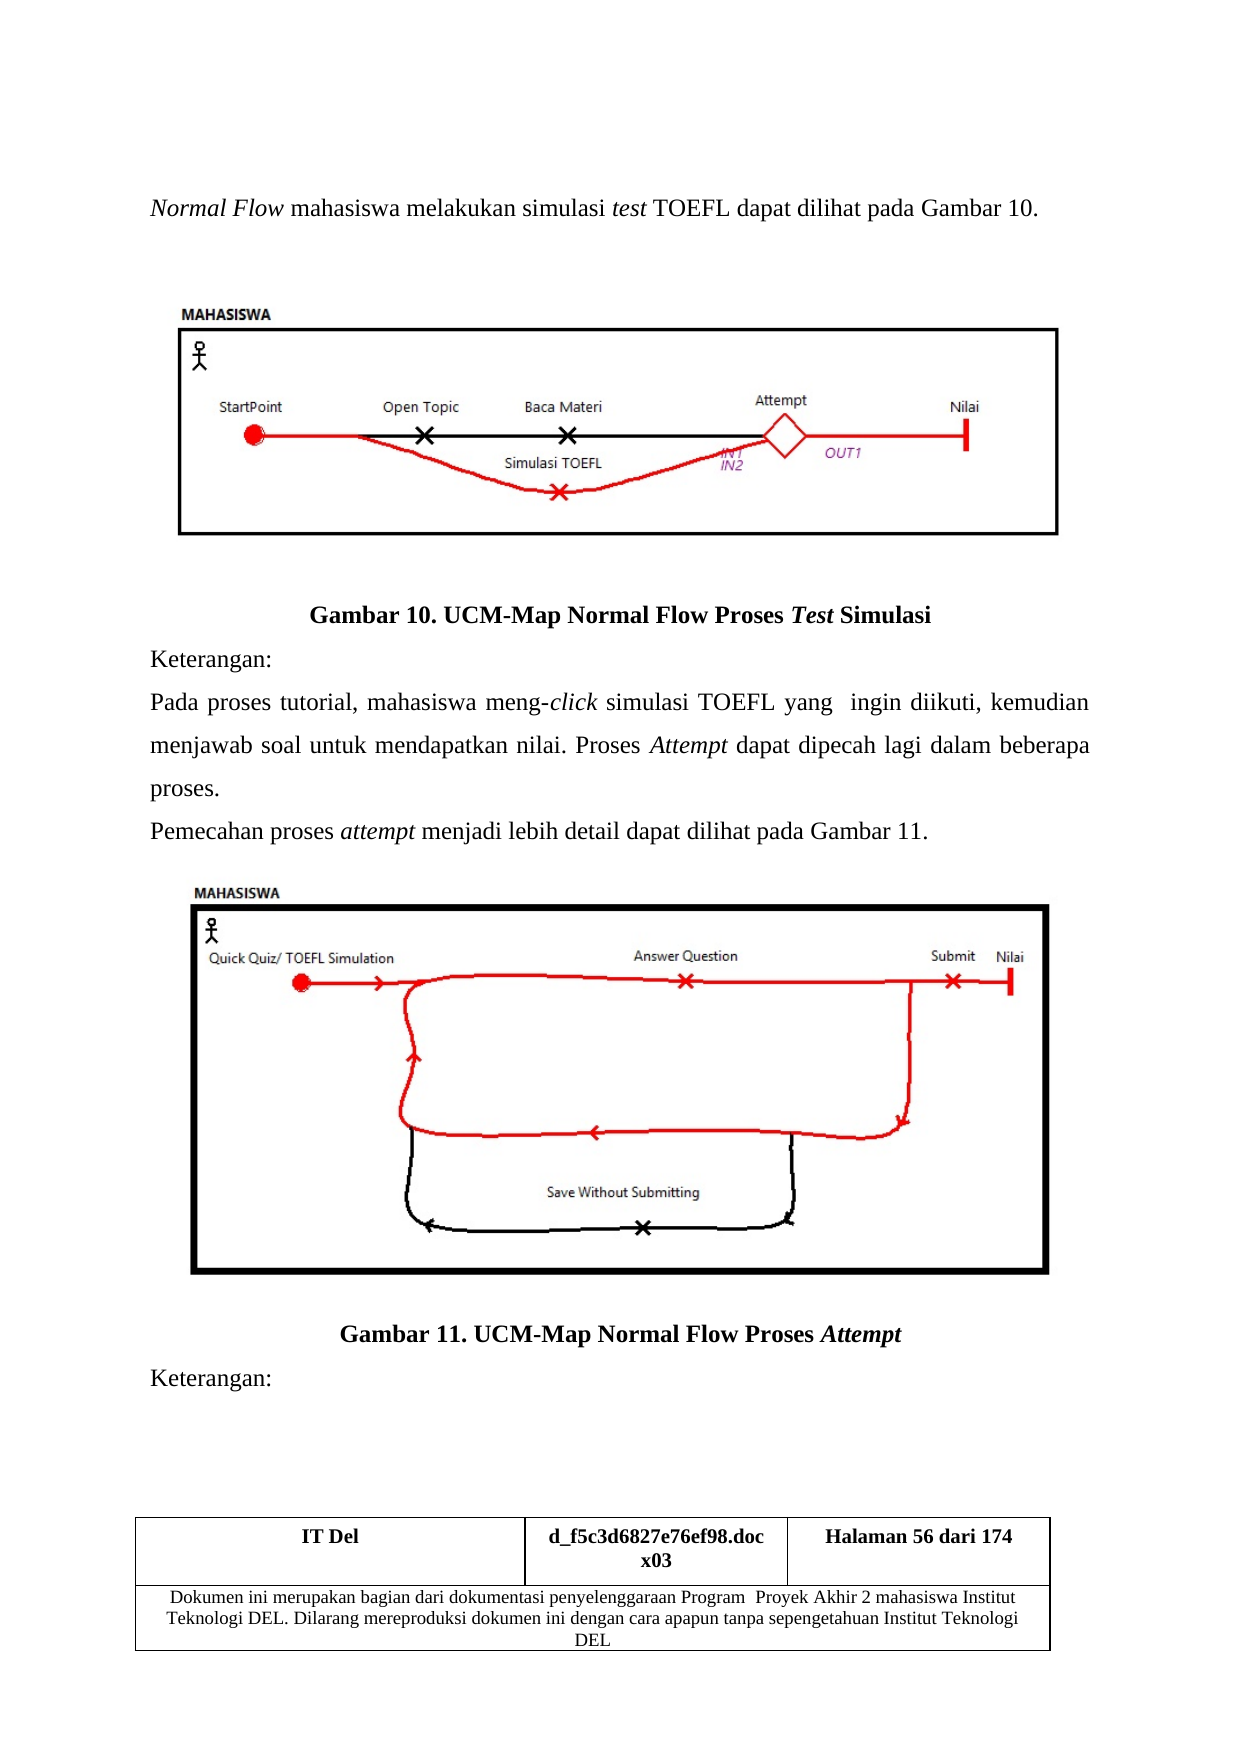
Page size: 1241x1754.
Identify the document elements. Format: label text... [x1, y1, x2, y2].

text Pada proses tutorial, mahasiswa meng-click simulasi TOEFL yang ingin diikuti, kemudian menjawab soal untuk mendapatkan nilai. Proses Attempt dapat dipecah lagi dalam beberapa proses. [150, 687, 1090, 802]
text Normal Flow mahasiswa melakukan simulasi test TOEFL dapat dilihat pada Gambar 10. [150, 193, 1090, 222]
picture [150, 236, 1091, 587]
text Keterangan: [150, 1363, 1090, 1391]
text Gambar 11. UCM-Map Normal Flow Proses Attempt [150, 1320, 1090, 1348]
text Gambar 10. UCM-Map Normal Flow Proses Test Simulasi [150, 601, 1090, 629]
text Pemecahan proses attempt menjadi lebih detail dapat dilihat pada Gambar 11. [150, 816, 1090, 845]
picture [150, 859, 1091, 1320]
text Keterangan: [150, 644, 1090, 672]
